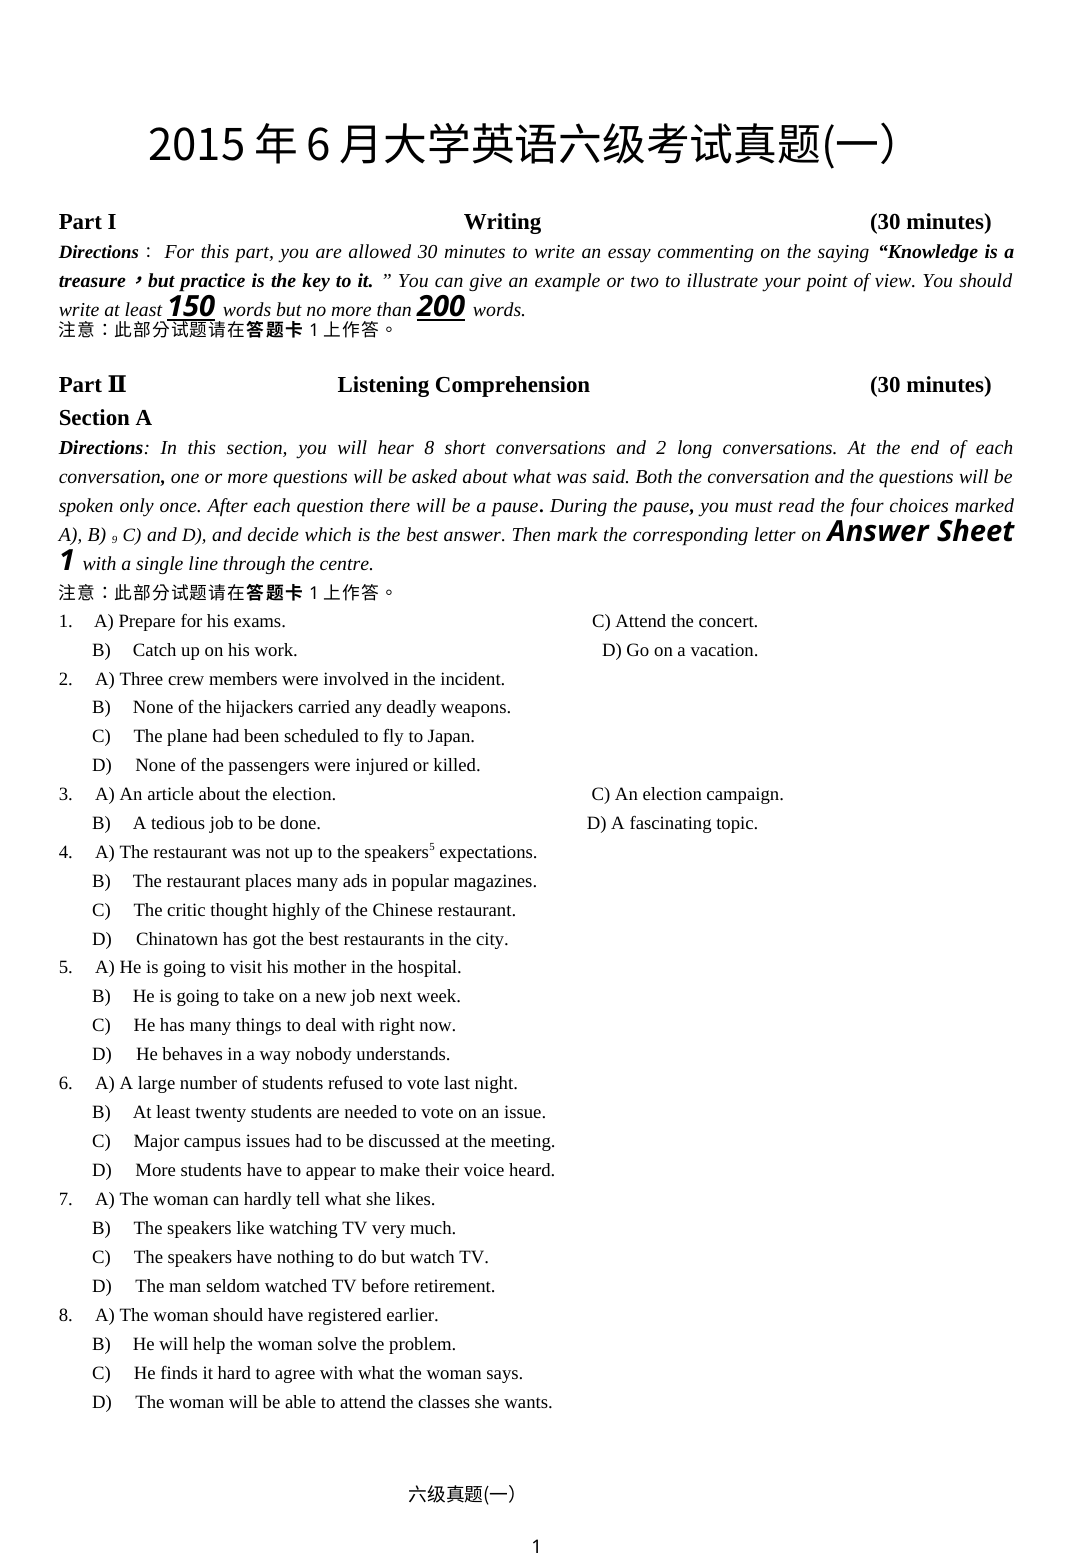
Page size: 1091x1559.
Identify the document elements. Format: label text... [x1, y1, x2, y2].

text Directions： For this part, you are allowed 30 minutes to write an essay commenting on the saying “Knowledge is a treasure，but practice is the key to it. ” You can give an example or two to illustrate your point of view. You should write at least 150 words but no more than 200 words. [58, 235, 1014, 322]
list has got the best restaurants in the city. [92, 922, 1014, 951]
list A) He is going to visit his mother in the hospital. [58, 951, 1014, 980]
list A) The restaurant was not up to the speakers5 expectations. [58, 835, 1014, 864]
list A) The woman can hardly tell what she likes. [58, 1182, 1014, 1211]
list The plane had been scheduled to fly to . [92, 719, 1014, 748]
list A) A large number of students refused to vote last night. [58, 1067, 1014, 1096]
text 注意：此部分试题请在答题卡1上作答。 [58, 576, 1014, 605]
text Part Ⅱ Listening Comprehension (30 minutes) [58, 367, 1014, 399]
list None of the passengers were injured or killed. [92, 748, 1014, 777]
list The woman will be able to attend the classes she wants. [92, 1385, 1014, 1414]
list Catch up on his work. D) Go on a vacation. [92, 633, 1014, 662]
list A) Three crew members were involved in the incident. [58, 662, 1014, 691]
list He is going to take on a new job next week. [92, 980, 1014, 1009]
list He has many things to deal with right now. [92, 1009, 1014, 1038]
text Part I Writing (30 minutes) [58, 206, 1014, 235]
list More students have to appear to make their voice heard. [92, 1153, 1014, 1182]
list He finds it hard to agree with what the woman says. [92, 1356, 1014, 1385]
list He will help the woman solve the problem. [92, 1327, 1014, 1356]
list A) An article about the election. C) An election campaign. [58, 777, 1014, 806]
list The restaurant places many ads in popular magazines. [92, 864, 1014, 893]
list A tedious job to be done. D) A fascinating topic. [92, 806, 1014, 835]
list Major campus issues had to be discussed at the meeting. [92, 1124, 1014, 1153]
text Section A [58, 399, 1014, 432]
list The speakers have nothing to do but watch TV. [92, 1240, 1014, 1269]
list A) Prepare for his exams. C) Attend the concert. [58, 605, 1014, 633]
list He behaves in a way nobody understands. [92, 1038, 1014, 1067]
list A) The woman should have registered earlier. [58, 1298, 1014, 1327]
text 2015年6月大学英语六级考试真题(一） [58, 125, 831, 169]
list The man seldom watched TV before retirement. [92, 1269, 1014, 1298]
list The critic thought highly of the Chinese restaurant. [92, 893, 1014, 922]
list The speakers like watching TV very much. [92, 1211, 1014, 1240]
list At least twenty students are needed to vote on an issue. [92, 1096, 1014, 1124]
text 注意：此部分试题请在答题卡1上作答。 [58, 322, 1014, 340]
list None of the hijackers carried any deadly weapons. [92, 691, 1014, 719]
text 2015年6月大学英语六级考试真题(一） [828, 125, 1012, 169]
text Directions: In this section, you will hear 8 short conversations and 2 long conversations. At the end of each conversation, one or more questions will be asked about what was said. Both the conversation and the questions will be spoken only once. After each question there will be a pause. During the pause, you must read the four choices marked A), B) ) and D), and decide which is the best answer. Then mark the corresponding letter on Answer Sheet 1 with a single line through the centre. [58, 432, 1014, 576]
